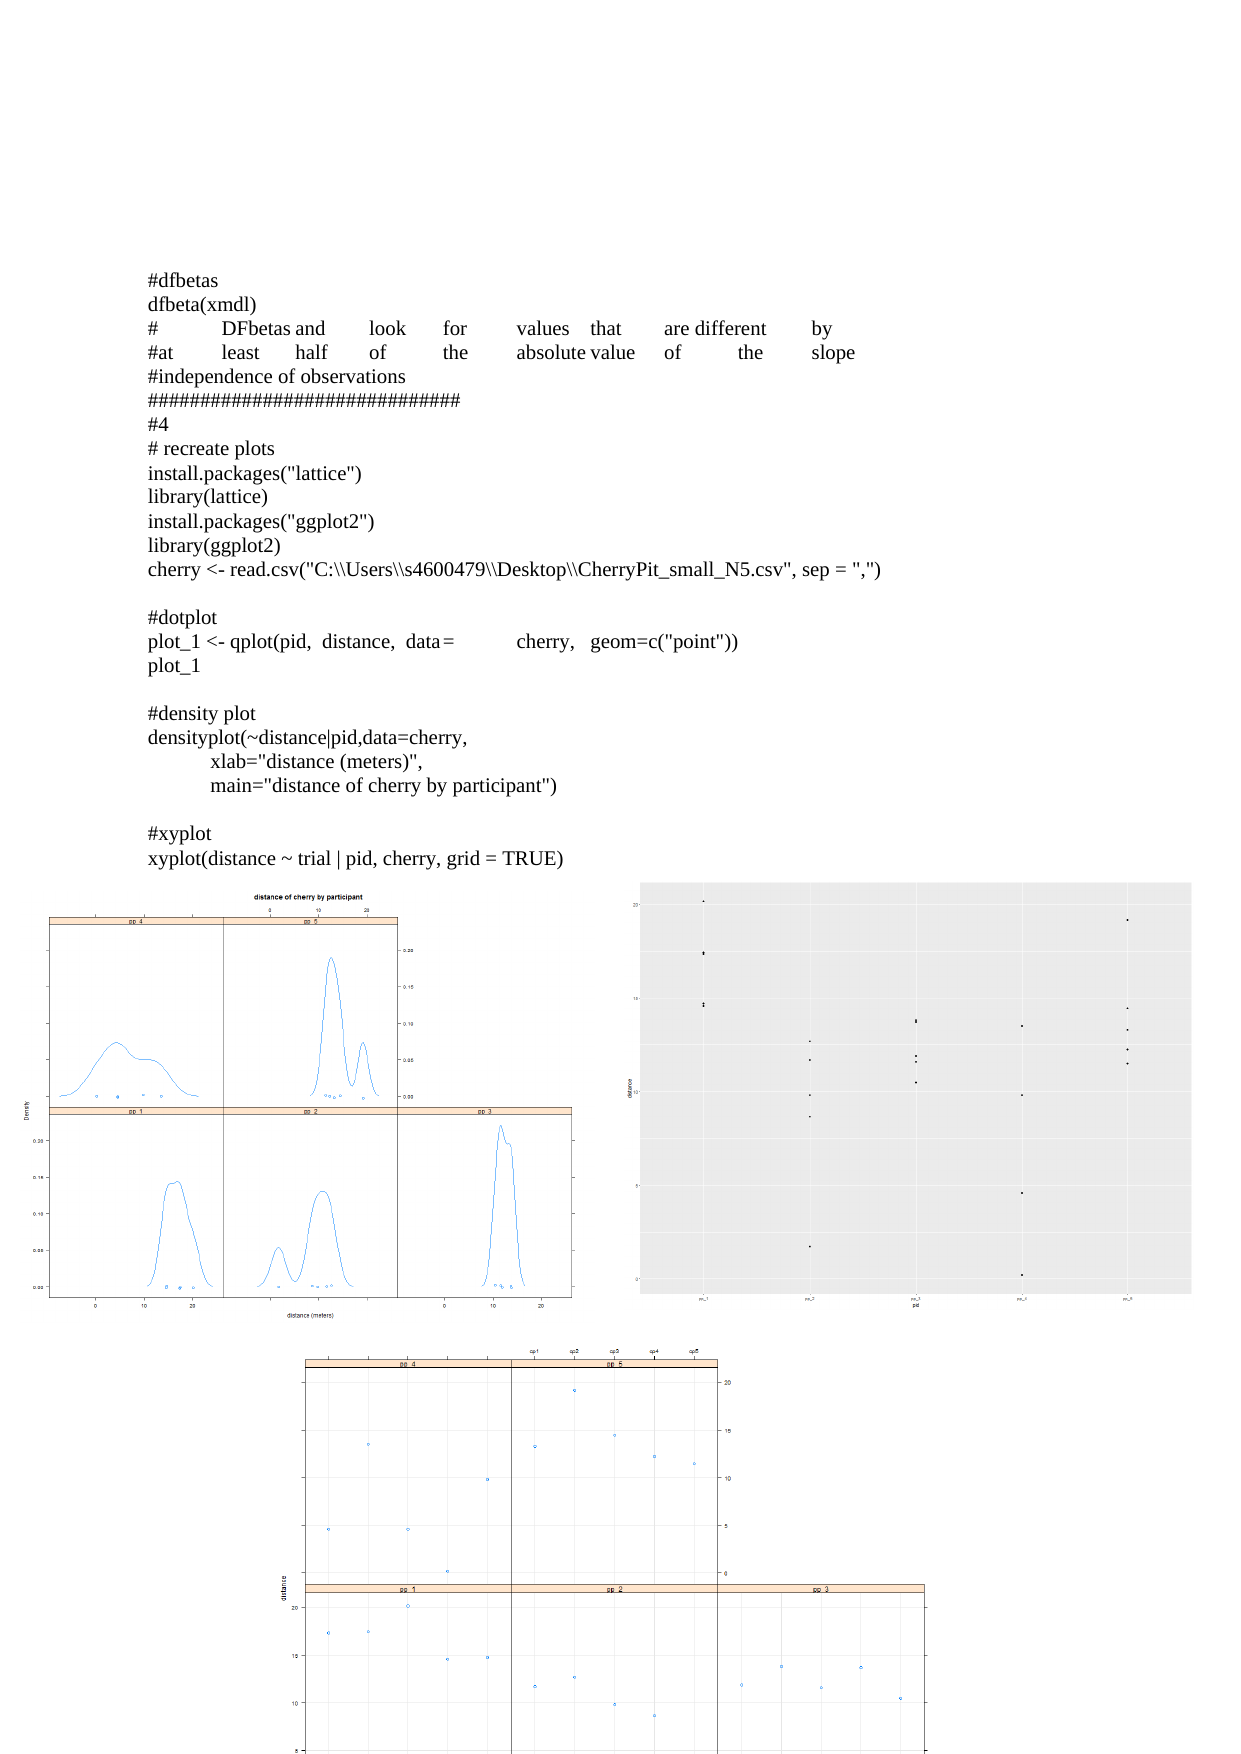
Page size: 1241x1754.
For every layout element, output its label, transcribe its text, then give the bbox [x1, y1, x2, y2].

text xyplot(distance ~ trial | pid, cherry, grid = TRUE) [148, 845, 1093, 869]
text ############################## [148, 388, 1093, 412]
text cherry <- read.csv("C:\\Users\\s4600479\\Desktop\\CherryPit_small_N5.csv", sep = ",") [148, 557, 1093, 581]
text #dotplot [148, 605, 1093, 629]
text library(ggplot2) [148, 533, 1093, 557]
text # recreate plots [148, 436, 1093, 460]
text #xyplot [148, 821, 1093, 845]
text densityplot(~distance|pid,data=cherry, [148, 725, 1093, 749]
text library(lattice) [148, 484, 1093, 508]
text #dfbetas [148, 268, 1093, 292]
text #independence of observations [148, 364, 1093, 388]
text plot_1 <- qplot(pid, distance, data = cherry, geom=c("point")) [148, 629, 1093, 653]
text install.packages("lattice") [148, 460, 1093, 484]
text dfbeta(xmdl) [148, 292, 1093, 316]
picture [20, 891, 596, 1323]
text main="distance of cherry by participant") [148, 773, 1093, 797]
text #at least half of the absolute value of the slope [148, 340, 1093, 364]
text xlab="distance (meters)", [148, 749, 1093, 773]
text #4 [148, 412, 1093, 436]
picture [276, 1335, 947, 1754]
text plot_1 [148, 653, 1093, 677]
text #density plot [148, 701, 1093, 725]
text install.packages("ggplot2") [148, 508, 1093, 533]
picture [623, 881, 1194, 1310]
text # DFbetas and look for values that are different by [148, 316, 1093, 340]
